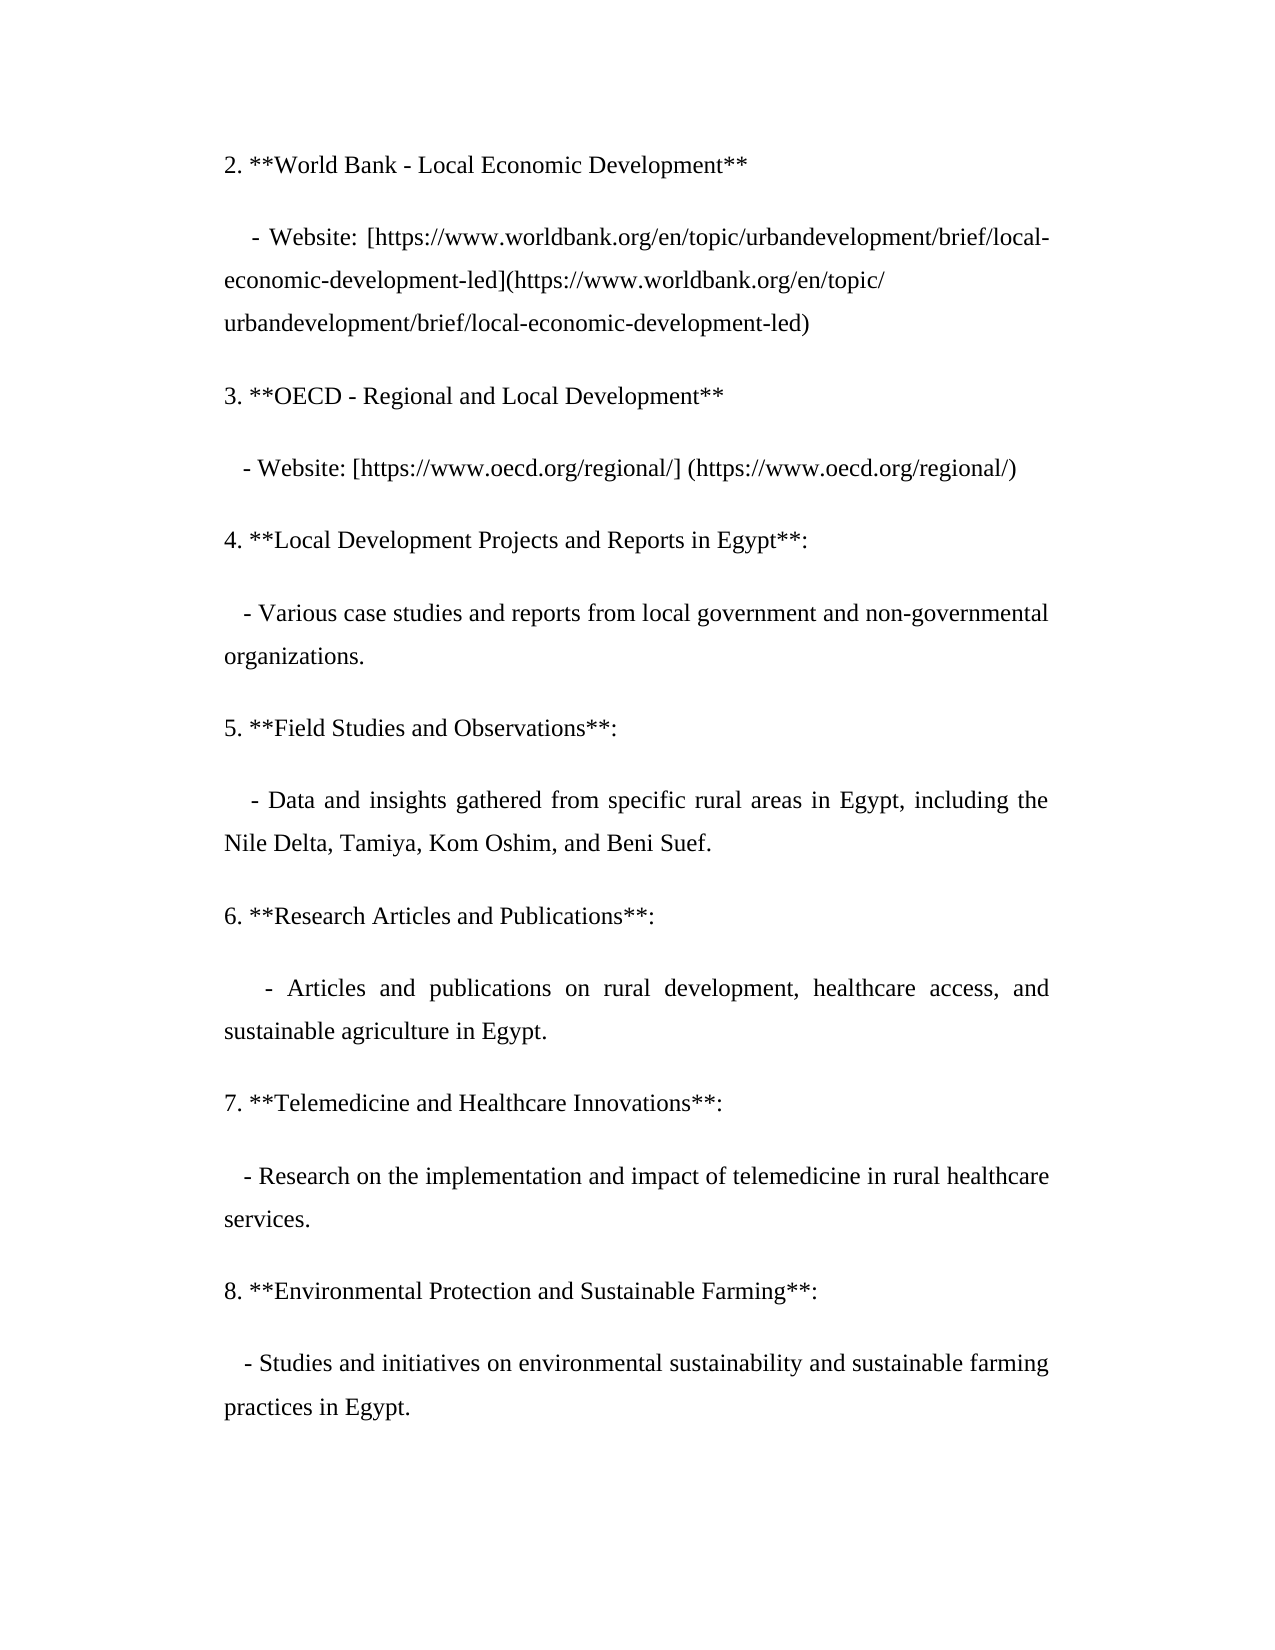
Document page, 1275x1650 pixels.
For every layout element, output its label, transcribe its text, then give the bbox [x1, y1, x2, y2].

text - Website: [https://www.oecd.org/regional/] (https://www.oecd.org/regional/) [224, 453, 1050, 482]
text 4. **Local Development Projects and Reports in Egypt**: [224, 525, 1050, 554]
text 7. **Telemedicine and Healthcare Innovations**: [224, 1088, 1050, 1117]
text 3. **OECD - Regional and Local Development** [224, 381, 1050, 409]
text - Data and insights gathered from specific rural areas in Egypt, including the Nile Delta, Tamiya, Kom Oshim, and Beni Suef. [224, 785, 1050, 857]
text 5. **Field Studies and Observations**: [224, 713, 1050, 742]
text - Articles and publications on rural development, healthcare access, and sustainable agriculture in Egypt. [224, 973, 1050, 1045]
text - Studies and initiatives on environmental sustainability and sustainable farming practices in Egypt. [224, 1348, 1050, 1420]
text 2. **World Bank - Local Economic Development** [224, 150, 1050, 179]
text - Research on the implementation and impact of telemedicine in rural healthcare services. [224, 1161, 1050, 1233]
text - Website: [https://www.worldbank.org/en/topic/urbandevelopment/brief/local-economic-development-led](https://www.worldbank.org/en/topic/urbandevelopment/brief/local-economic-development-led) [224, 222, 1050, 337]
text 8. **Environmental Protection and Sustainable Farming**: [224, 1276, 1050, 1305]
text - Various case studies and reports from local government and non-governmental organizations. [224, 598, 1050, 669]
text 6. **Research Articles and Publications**: [224, 901, 1050, 929]
